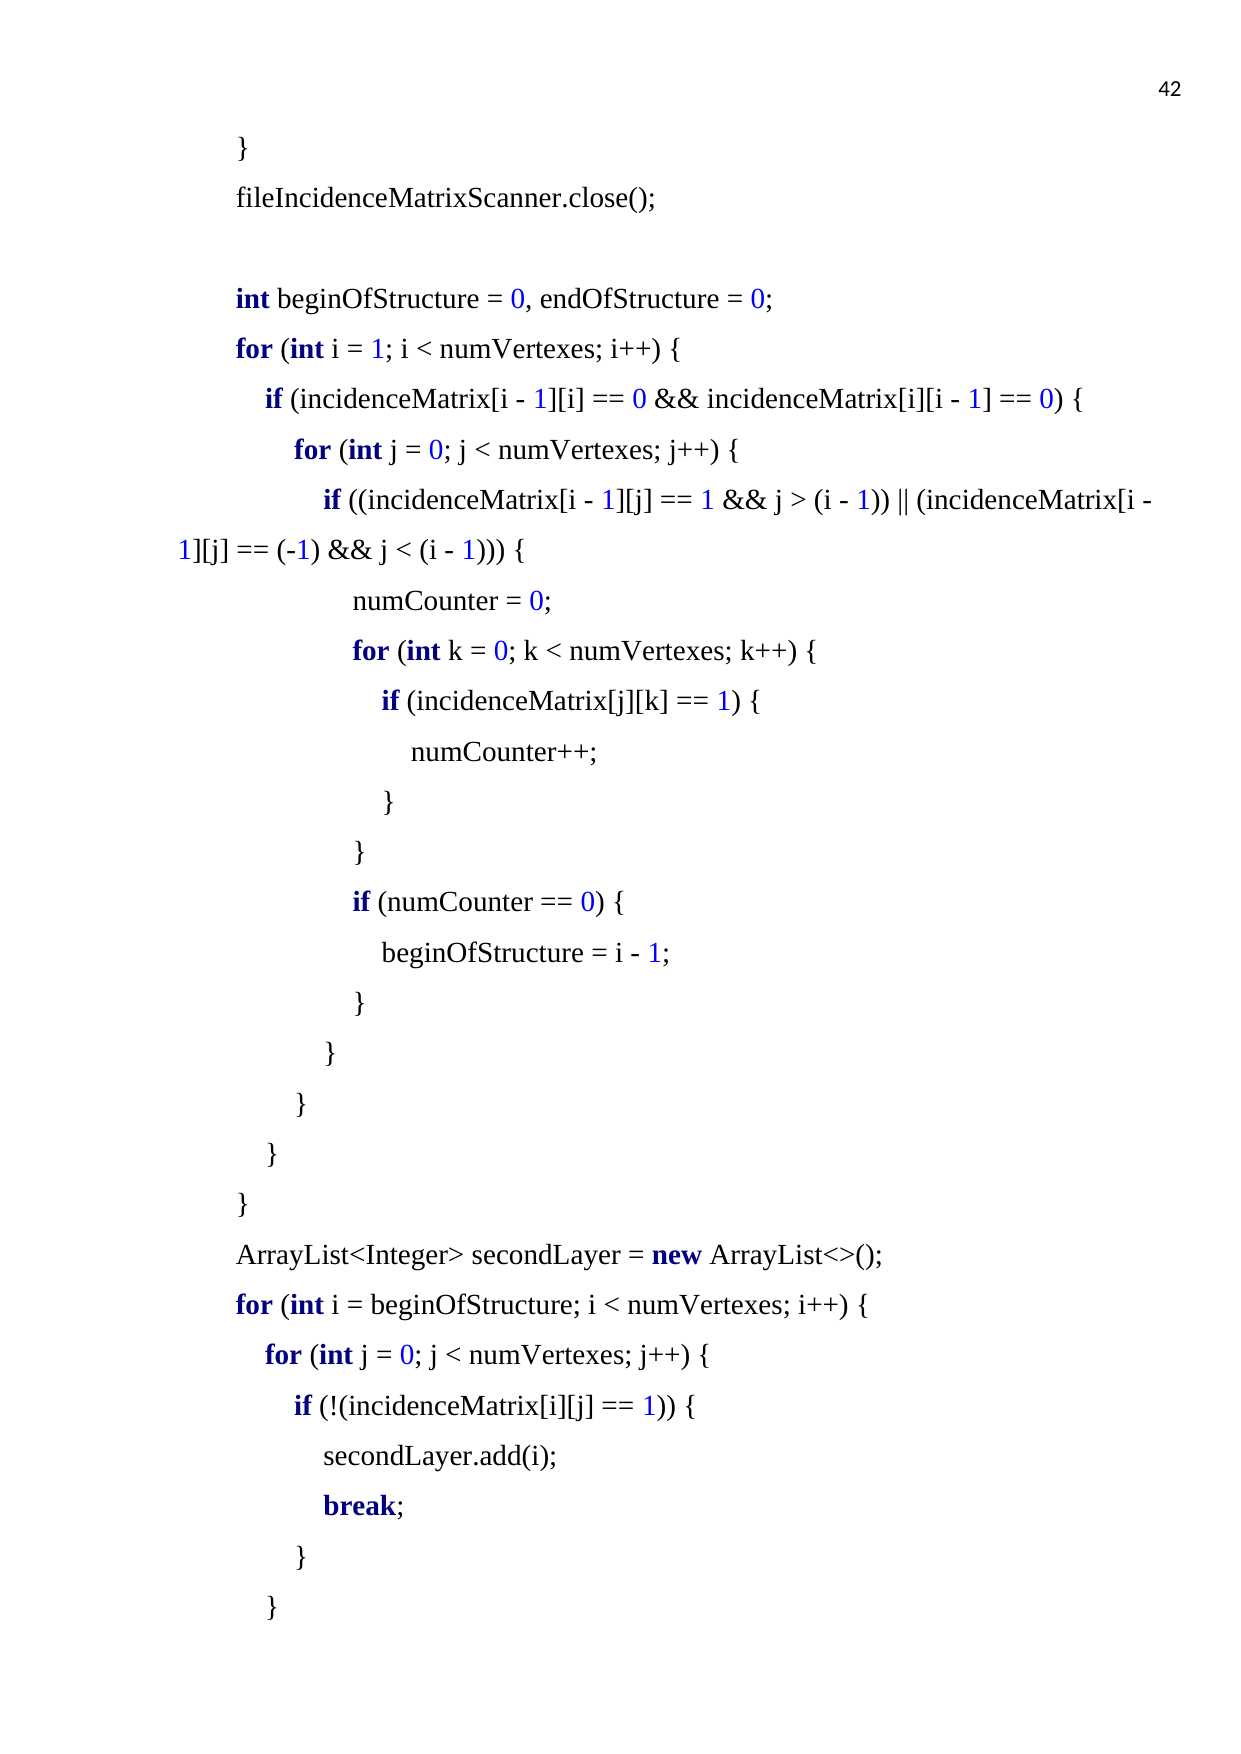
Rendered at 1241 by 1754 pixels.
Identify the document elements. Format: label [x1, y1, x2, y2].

text [177, 130, 1181, 1622]
